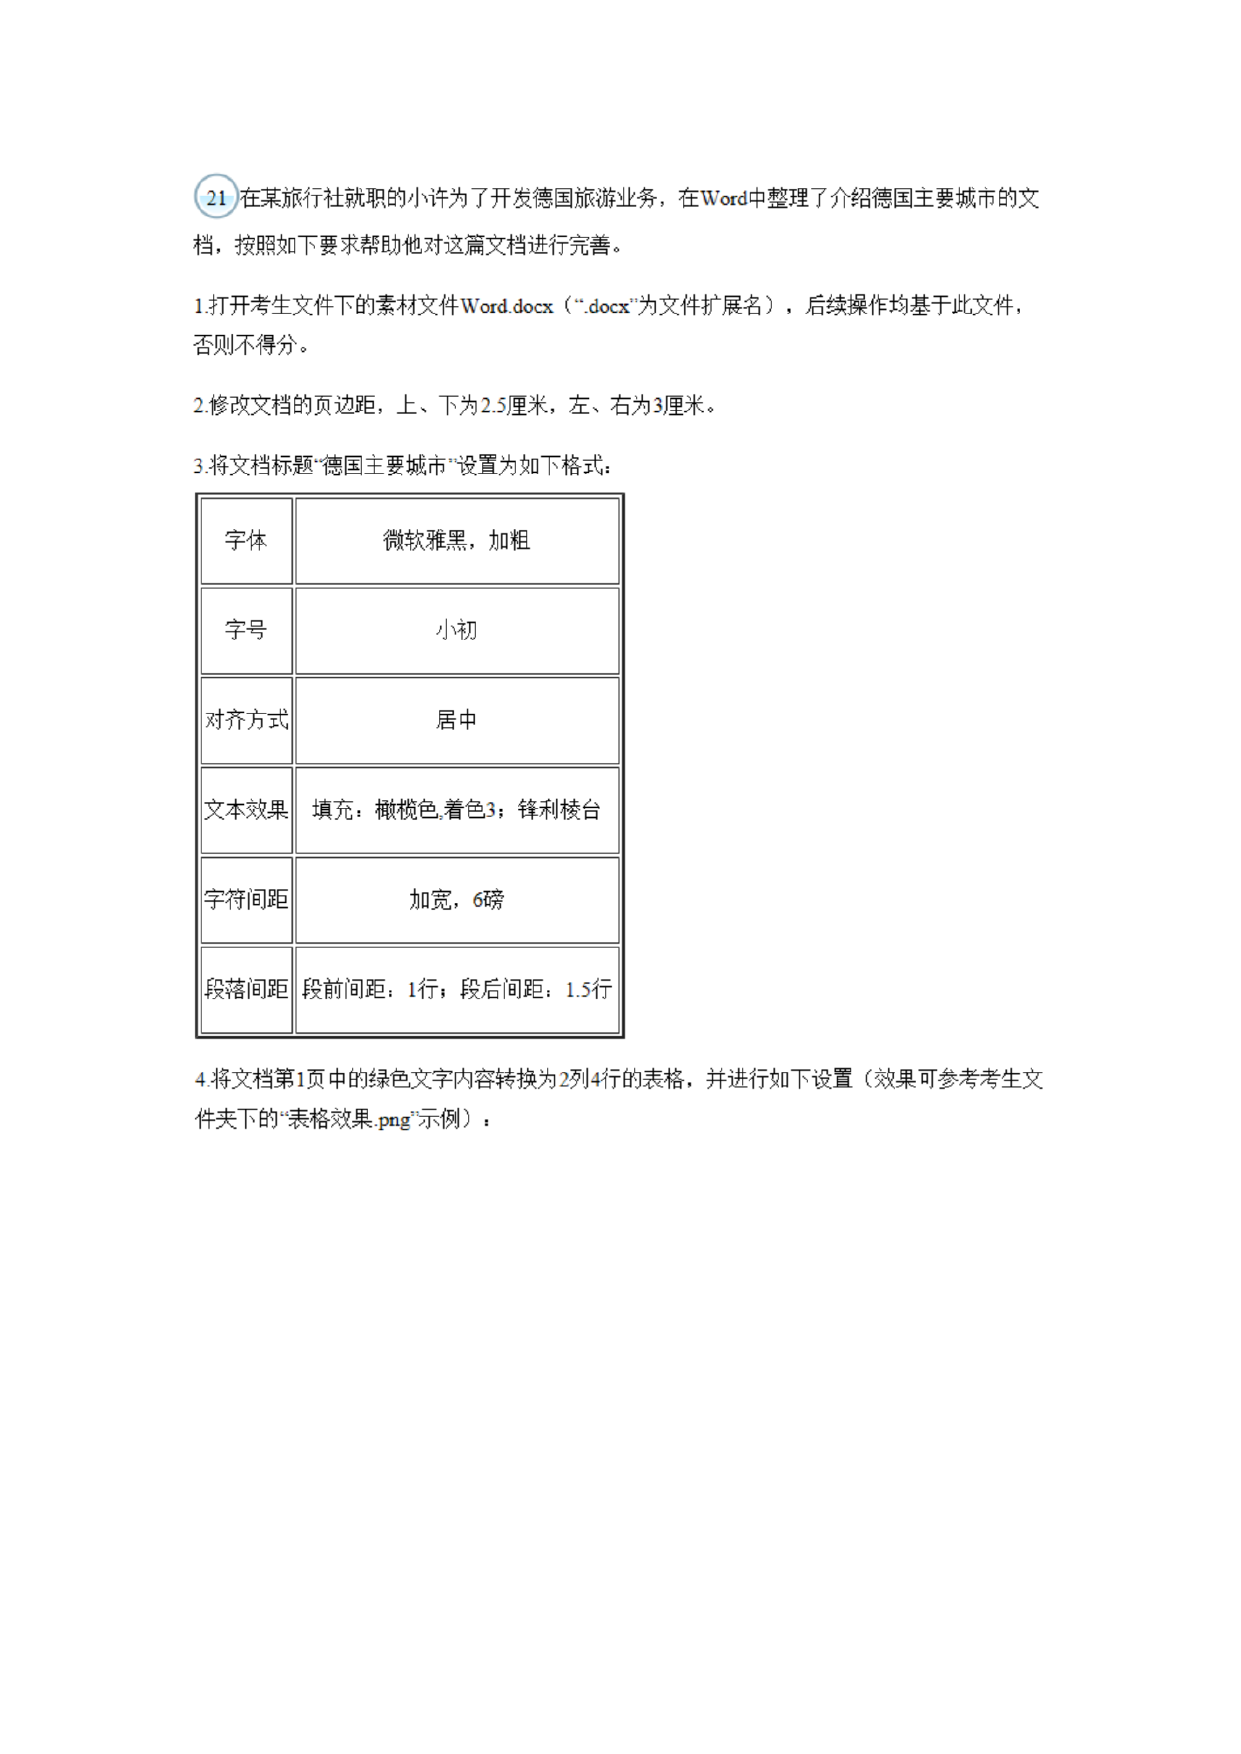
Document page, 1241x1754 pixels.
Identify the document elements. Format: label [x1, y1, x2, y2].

picture [187, 162, 1053, 1138]
